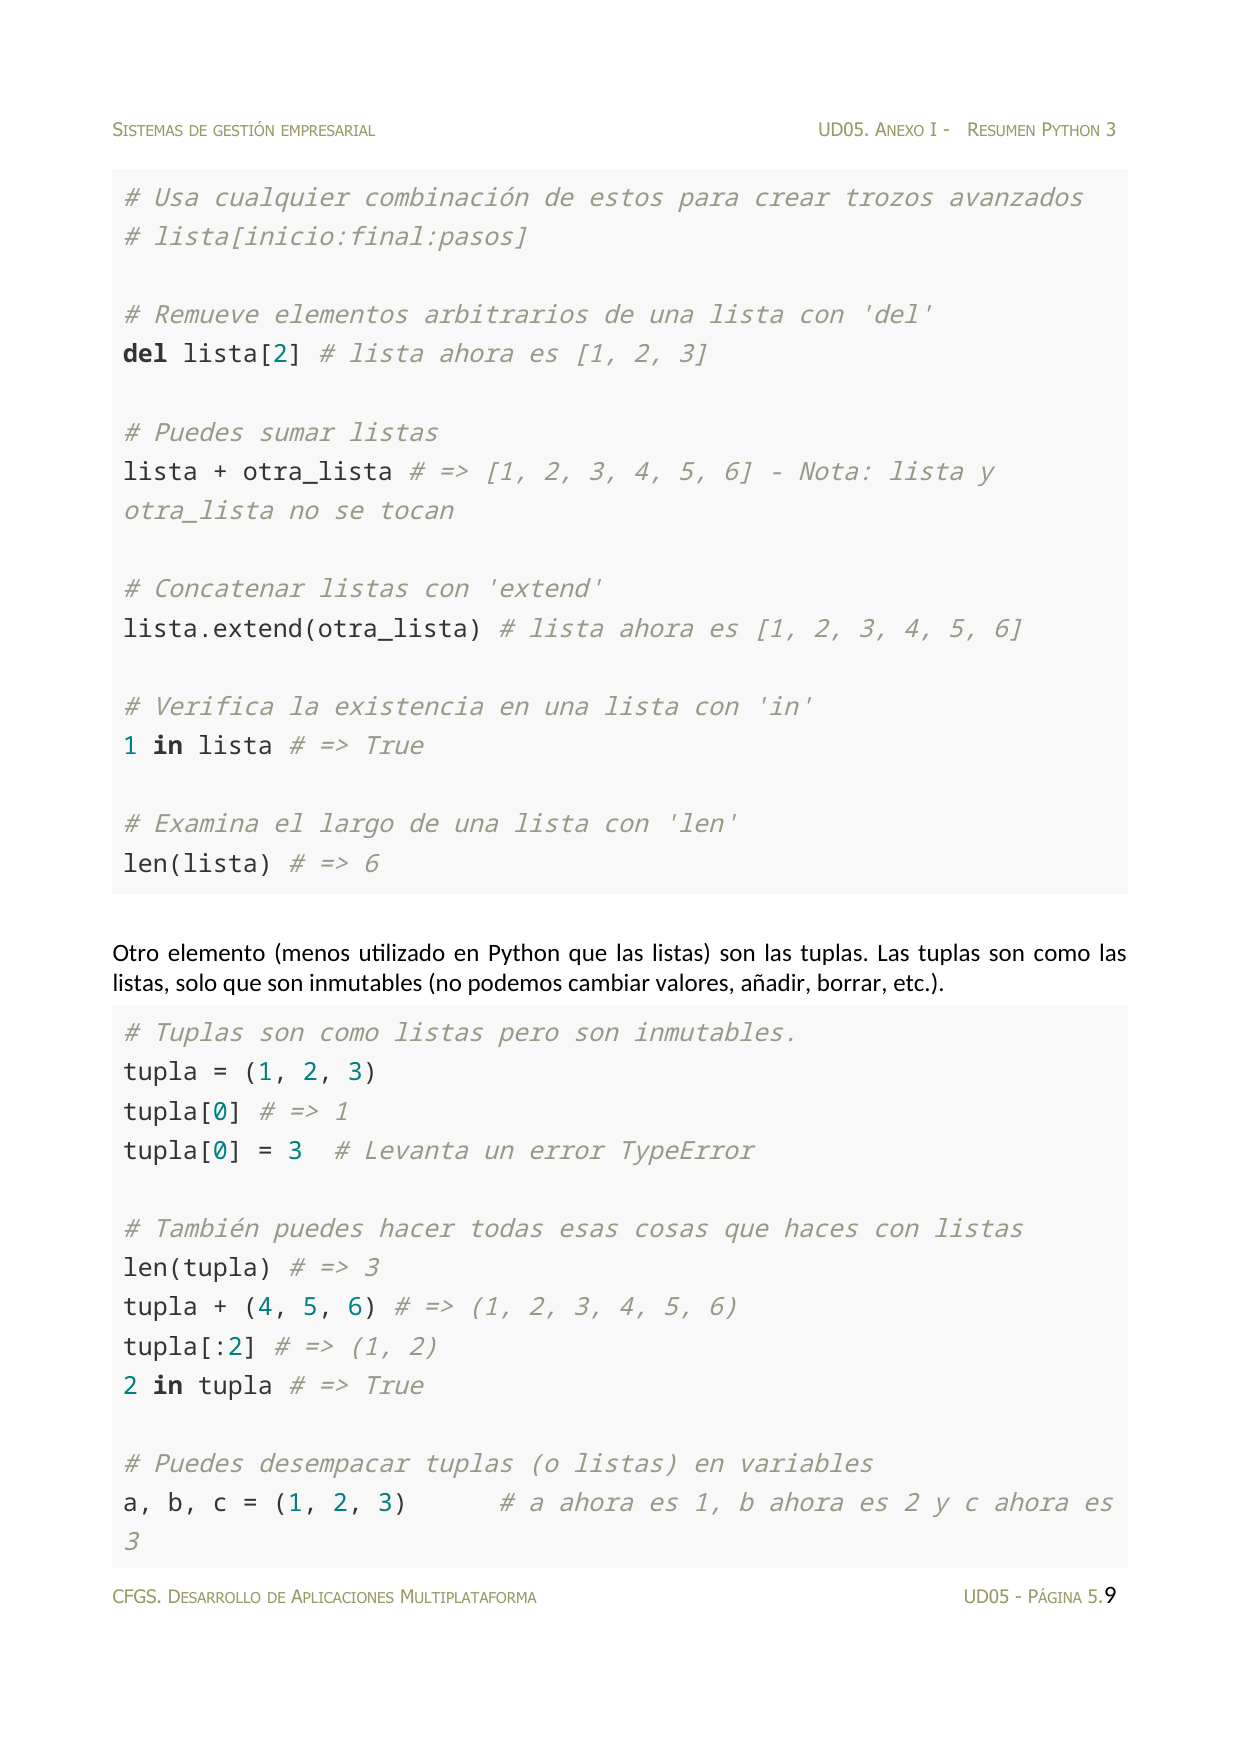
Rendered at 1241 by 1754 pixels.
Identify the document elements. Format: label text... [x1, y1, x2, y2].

text Otro elemento (menos utilizado en Python que las listas) son las tuplas. Las tuplas son como las listas, solo que son inmutables (no podemos cambiar valores, añadir, borrar, etc.). [112, 937, 1128, 998]
